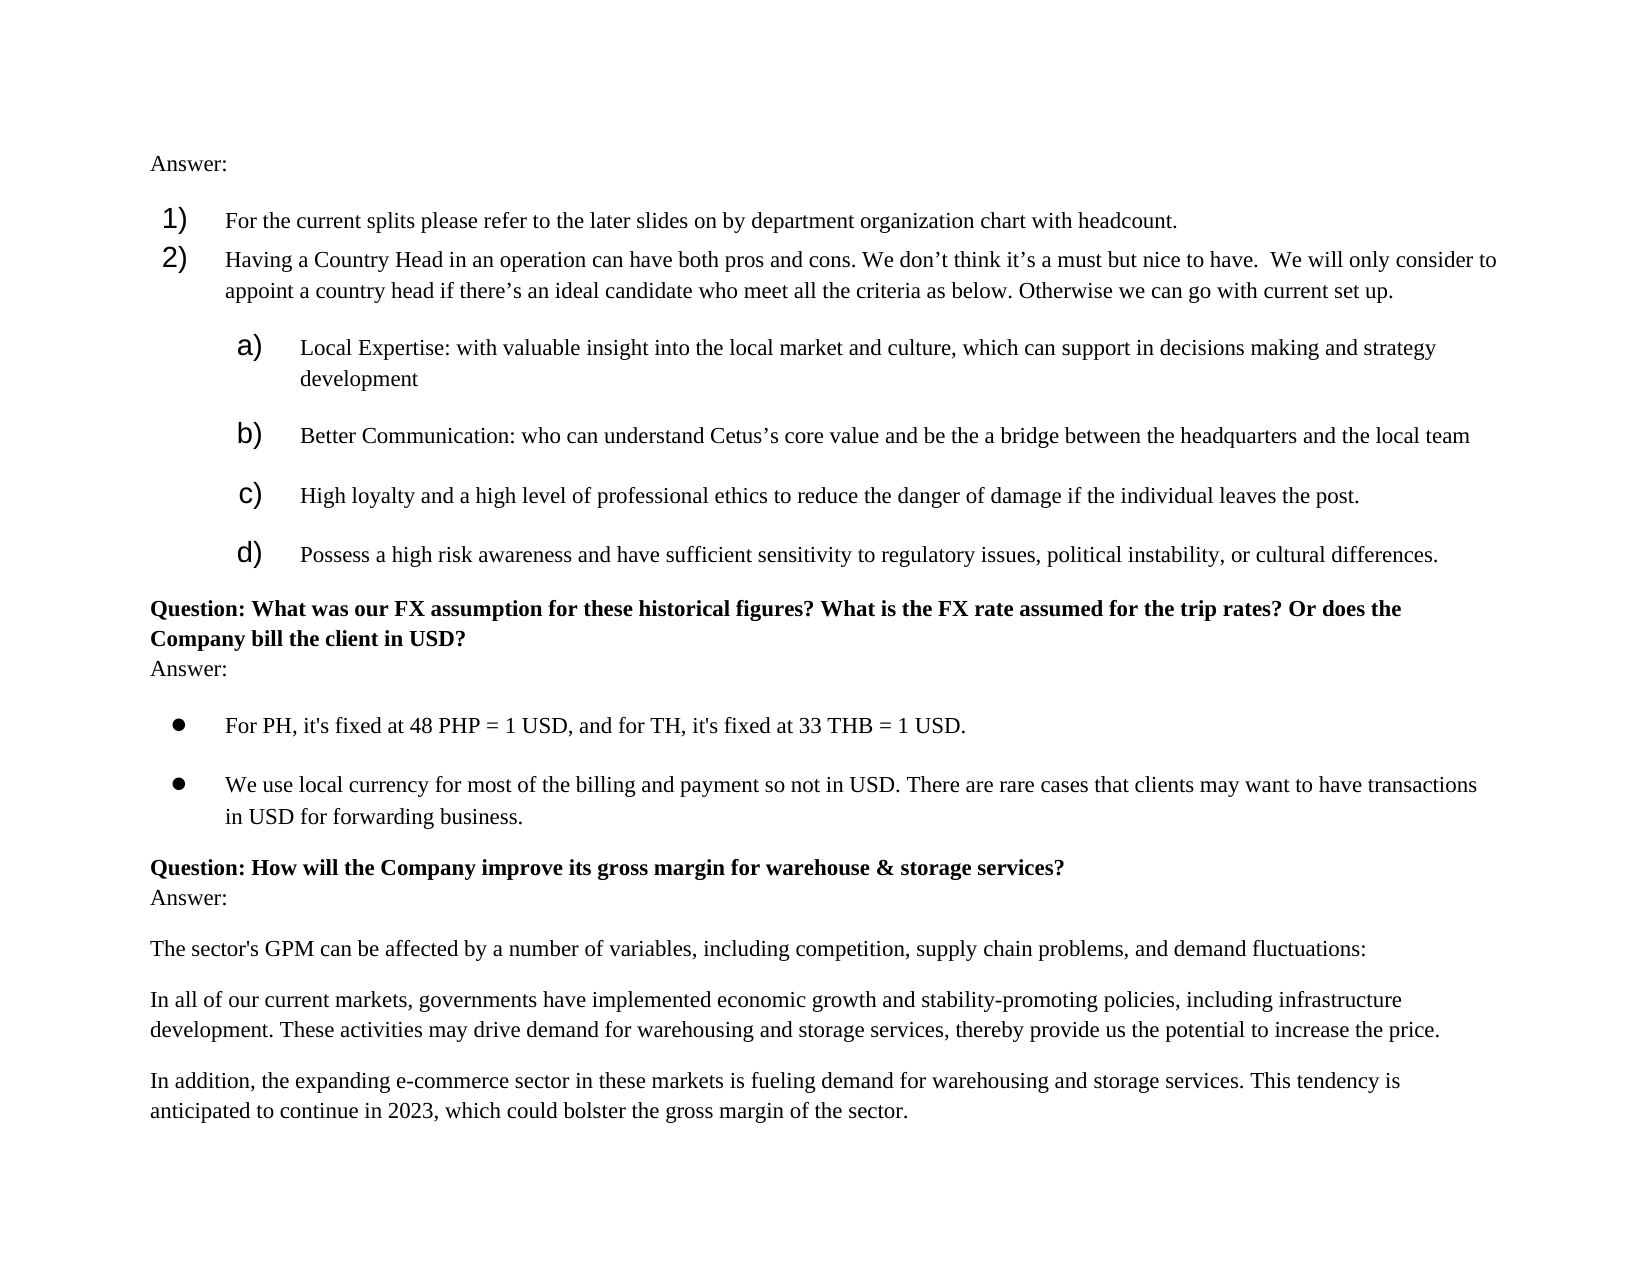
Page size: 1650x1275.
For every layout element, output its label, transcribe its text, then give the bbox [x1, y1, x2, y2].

list For the current splits please refer to the later slides on by department organization chart with headcount. [187, 201, 1500, 234]
text Answer: [150, 884, 1500, 910]
list Having a Country Head in an operation can have both pros and cons. We don’t think it’s a must but nice to have. We will only consider to appoint a country head if there’s an ideal candidate who meet all the criteria as below. Otherwise we can go with current set up. [187, 239, 1500, 303]
text Question: How will the Company improve its gross margin for warehouse & storage services? [150, 854, 1500, 880]
list Better Communication: who can understand Cetus’s core value and be the a bridge between the headquarters and the local team [262, 416, 1500, 450]
list For PH, it's fixed at 48 PHP = 1 USD, and for TH, it's fixed at 33 THB = 1 USD. [187, 706, 1500, 739]
text The sector's GPM can be affected by a number of variables, including competition, supply chain problems, and demand fluctuations: [150, 935, 1500, 961]
list Possess a high risk awareness and have sufficient sensitivity to regulatory issues, political instability, or cultural differences. [262, 535, 1500, 569]
text Answer: [150, 150, 1500, 176]
text In addition, the expanding e-commerce sector in these markets is fueling demand for warehousing and storage services. This tendency is anticipated to continue in 2023, which could bolster the gross margin of the sector. [150, 1067, 1500, 1124]
text Answer: [150, 655, 1500, 681]
list High loyalty and a high level of professional ethics to reduce the danger of damage if the individual leaves the post. [262, 476, 1500, 509]
list We use local currency for most of the billing and payment so not in USD. There are rare cases that clients may want to have transactions in USD for forwarding business. [187, 765, 1500, 829]
list Local Expertise: with valuable insight into the local market and culture, which can support in decisions making and strategy development [262, 328, 1500, 392]
text Question: What was our FX assumption for these historical figures? What is the FX rate assumed for the trip rates? Or does the Company bill the client in USD? [150, 594, 1500, 651]
text In all of our current markets, governments have implemented economic growth and stability-promoting policies, including infrastructure development. These activities may drive demand for warehousing and storage services, thereby provide us the potential to increase the price. [150, 986, 1500, 1043]
